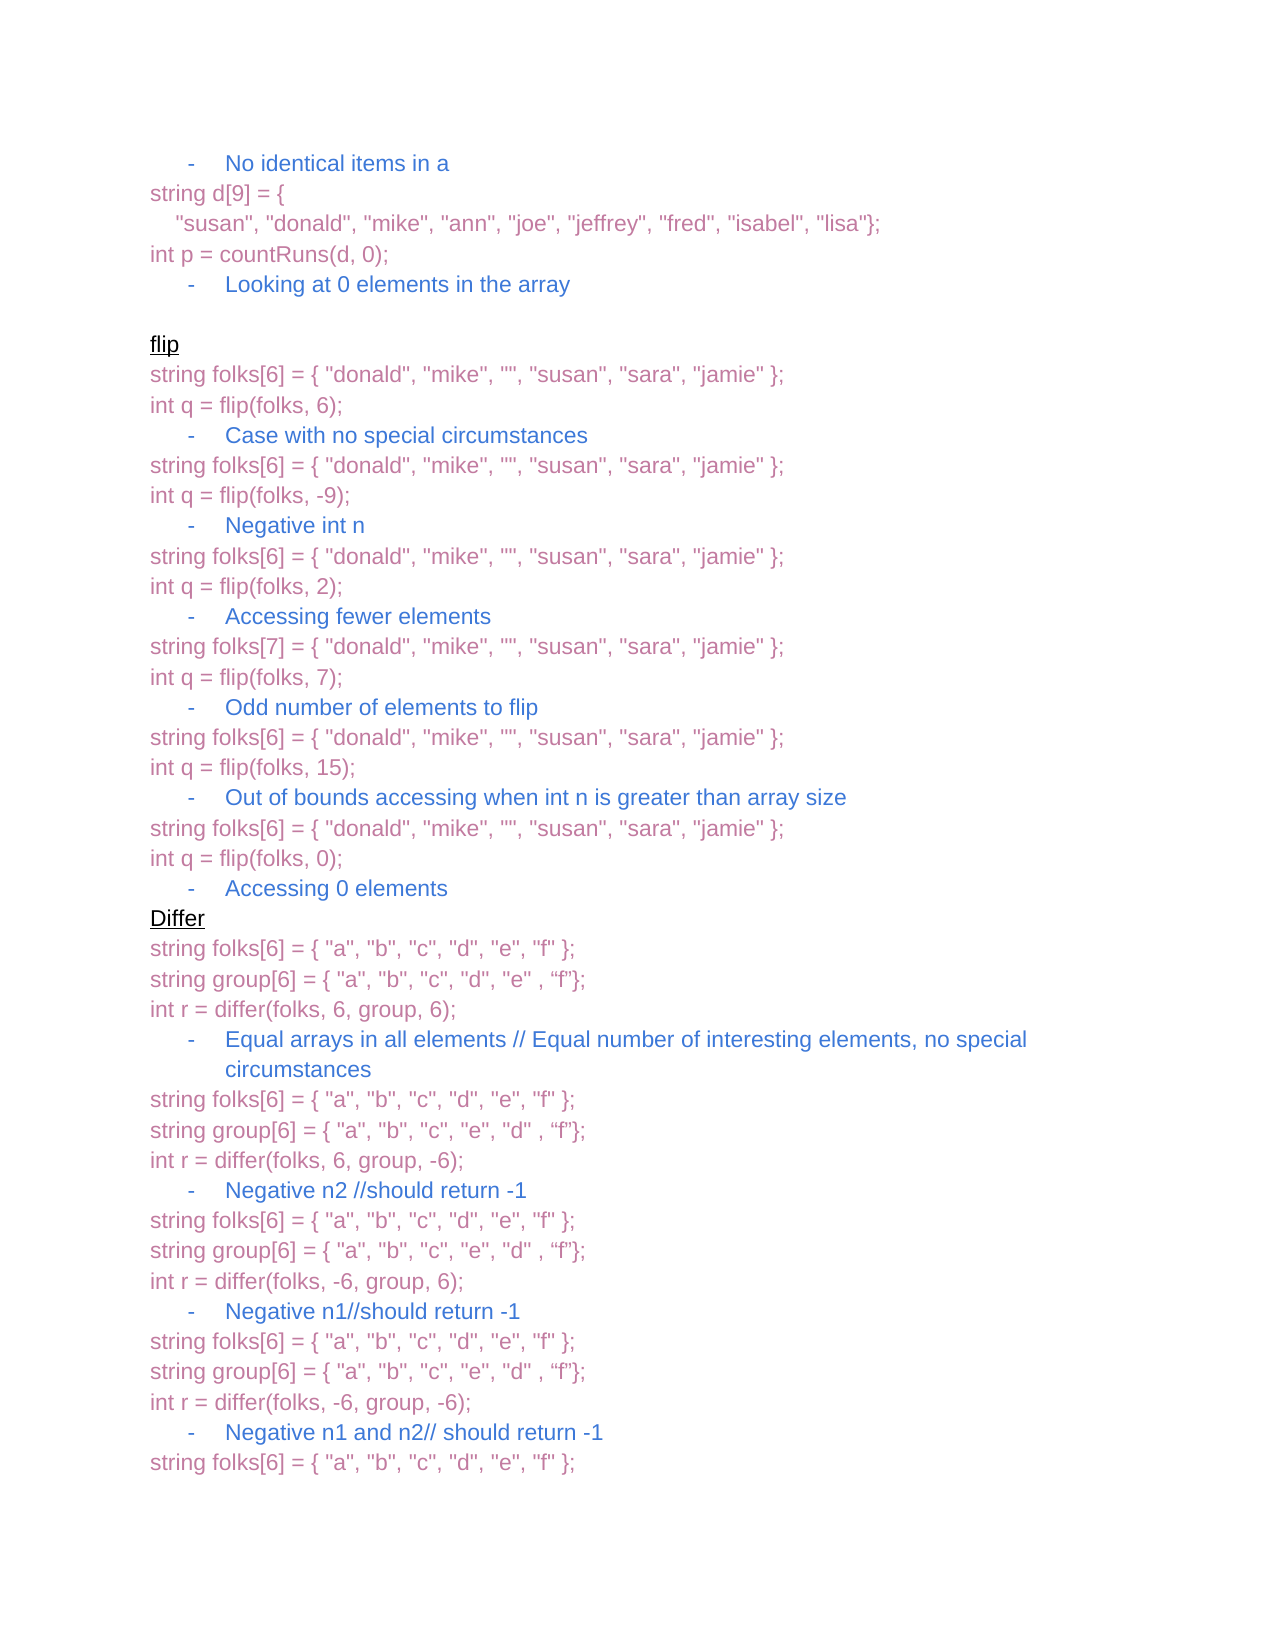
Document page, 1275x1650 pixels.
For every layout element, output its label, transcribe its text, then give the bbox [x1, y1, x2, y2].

text int q = flip(folks, 2); [150, 573, 1125, 599]
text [150, 210, 1125, 237]
text string group[6] = { "a", "b", "c", "e", "d" , “f”}; [150, 1117, 1125, 1143]
text int r = differ(folks, -6, group, -6); [150, 1388, 1125, 1415]
text flip [150, 331, 1125, 358]
list Case with no special circumstances [187, 422, 1125, 448]
text string folks[6] = { "a", "b", "c", "d", "e", "f" }; [150, 1328, 1125, 1354]
list Accessing fewer elements [187, 603, 1125, 629]
text string folks[7] = { "donald", "mike", "", "susan", "sara", "jamie" }; [150, 633, 1125, 660]
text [150, 1449, 1125, 1475]
list Odd number of elements to flip [187, 694, 1125, 720]
list Negative n1//should return -1 [187, 1298, 1125, 1324]
list Negative n1 and n2// should return -1 [187, 1419, 1125, 1445]
text string folks[6] = { "donald", "mike", "", "susan", "sara", "jamie" }; [150, 452, 1125, 478]
text string folks[6] = { "donald", "mike", "", "susan", "sara", "jamie" }; [150, 543, 1125, 569]
list Negative n2 //should return -1 [187, 1177, 1125, 1203]
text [150, 1358, 1125, 1385]
text string folks[6] = { "donald", "mike", "", "susan", "sara", "jamie" }; [150, 814, 1125, 841]
text int r = differ(folks, -6, group, 6); [150, 1268, 1125, 1294]
text int q = flip(folks, 6); [150, 392, 1125, 418]
text Differ [150, 905, 1125, 932]
text string folks[6] = { "a", "b", "c", "d", "e", "f" }; [150, 935, 1125, 962]
text int r = differ(folks, 6, group, 6); [150, 996, 1125, 1022]
text string folks[6] = { "a", "b", "c", "d", "e", "f" }; [150, 1207, 1125, 1234]
text string d[9] = { [150, 180, 1125, 207]
list Equal arrays in all elements // Equal number of interesting elements, no special circumstances [187, 1026, 1125, 1083]
list Out of bounds accessing when int n is greater than array size [187, 784, 1125, 811]
text string group[6] = { "a", "b", "c", "d", "e" , “f”}; [150, 966, 1125, 992]
text int r = differ(folks, 6, group, -6); [150, 1147, 1125, 1173]
text string group[6] = { "a", "b", "c", "e", "d" , “f”}; [150, 1237, 1125, 1264]
text int q = flip(folks, -9); [150, 482, 1125, 509]
text string folks[6] = { "donald", "mike", "", "susan", "sara", "jamie" }; [150, 724, 1125, 750]
text int q = flip(folks, 7); [150, 663, 1125, 690]
text int p = countRuns(d, 0); [150, 241, 1125, 267]
text string folks[6] = { "donald", "mike", "", "susan", "sara", "jamie" }; [150, 361, 1125, 388]
list Accessing 0 elements [187, 875, 1125, 901]
text string folks[6] = { "a", "b", "c", "d", "e", "f" }; [150, 1086, 1125, 1113]
list No identical items in a [187, 150, 1125, 176]
list Negative int n [187, 512, 1125, 539]
text int q = flip(folks, 0); [150, 845, 1125, 871]
list Looking at 0 elements in the array [187, 271, 1125, 297]
text int q = flip(folks, 15); [150, 754, 1125, 781]
